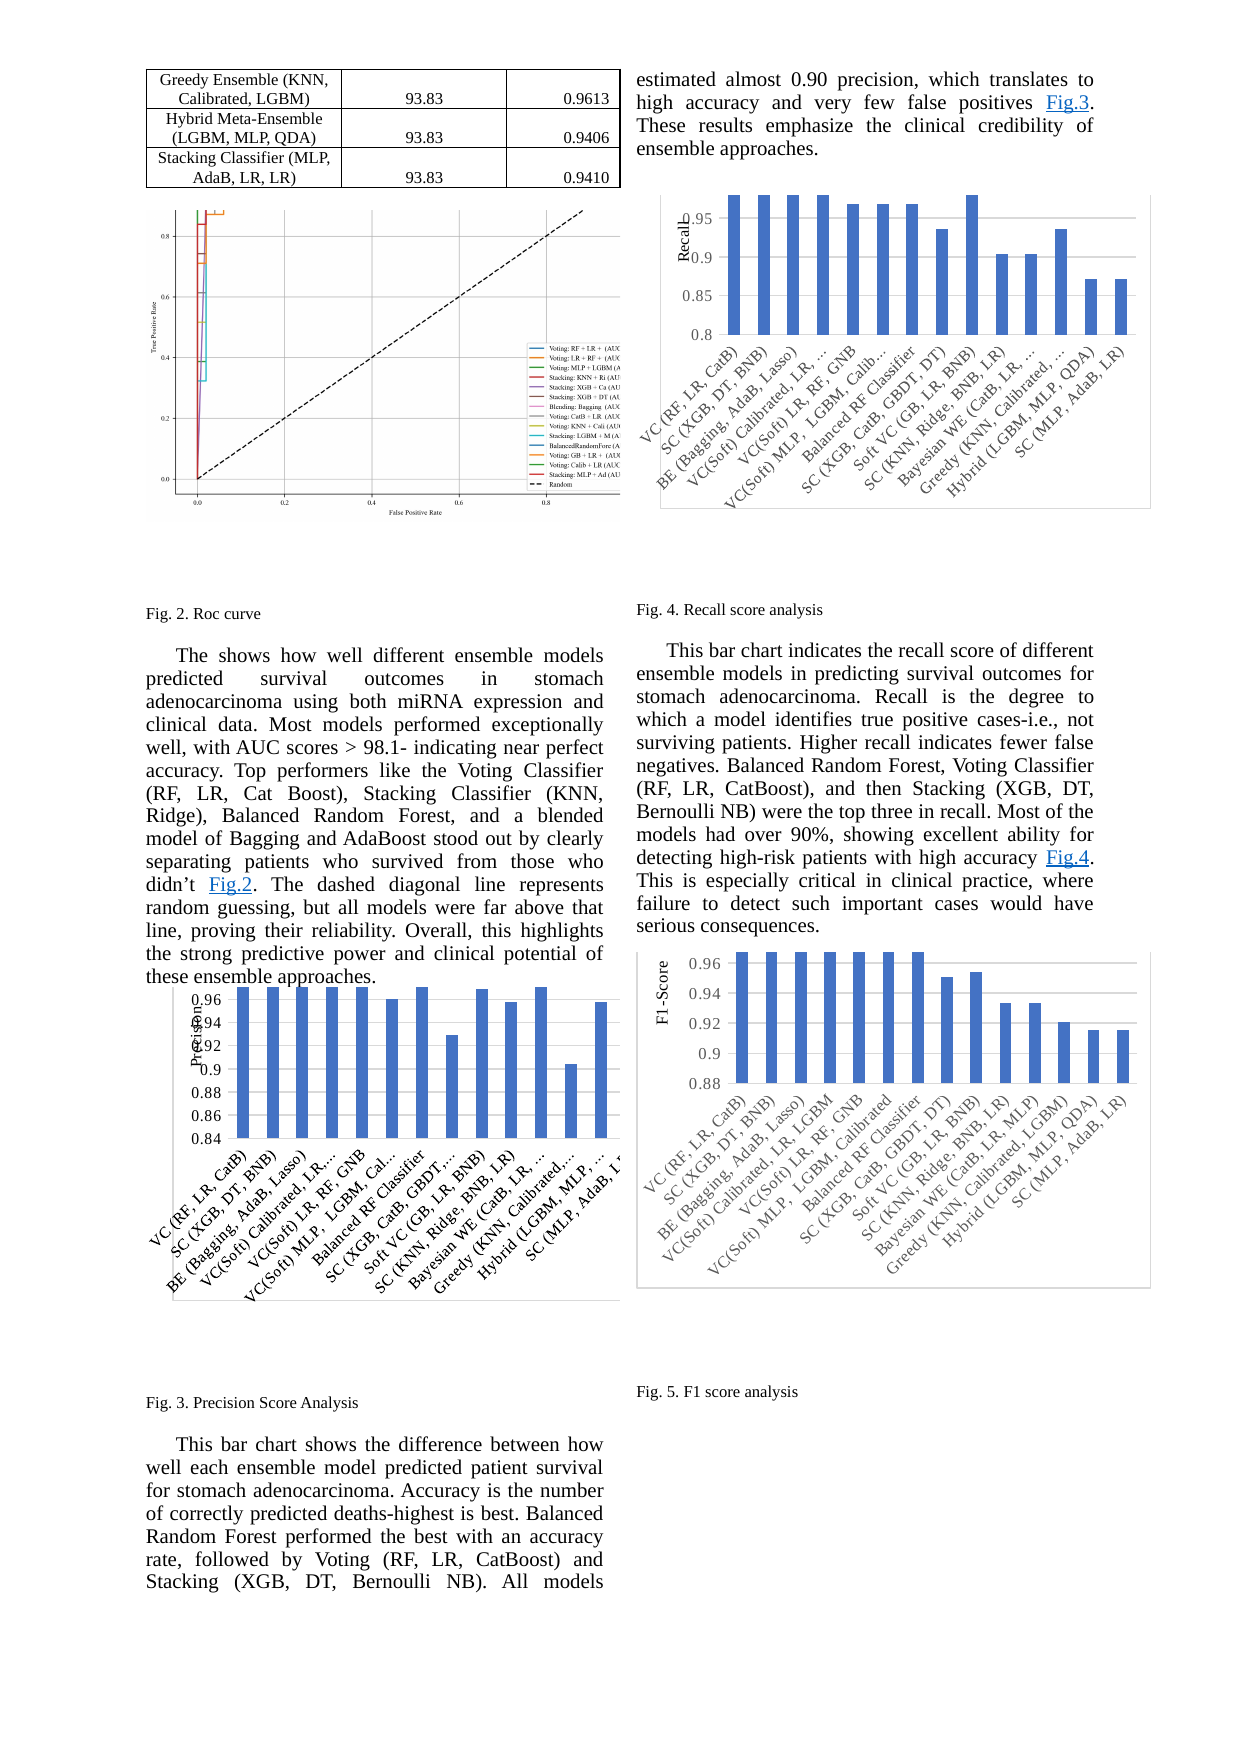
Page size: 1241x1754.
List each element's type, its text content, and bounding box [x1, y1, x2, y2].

text This bar chart shows the difference between how well each ensemble model predicted patient survival for stomach adenocarcinoma. Accuracy is the number of correctly predicted deaths-highest is best. Balanced Random Forest performed the best with an accuracy rate, followed by Voting (RF, LR, CatBoost) and Stacking (XGB, DT, Bernoulli NB). All models estimated almost 0.90 precision, which translates to high accuracy and very few false positives Fig.3. These results emphasize the clinical credibility of ensemble approaches. [146, 1433, 604, 1593]
table_cell 93.83 [342, 148, 506, 187]
table_cell 93.83 [342, 109, 506, 147]
table_cell 93.83 [342, 70, 506, 108]
picture [145, 210, 621, 522]
text Fig. 3. Precision Score Analysis [146, 1393, 604, 1412]
text The shows how well different ensemble models predicted survival outcomes in stomach adenocarcinoma using both miRNA expression and clinical data. Most models performed exceptionally well, with AUC scores > 98.1- indicating near perfect accuracy. Top performers like the Voting Classifier (RF, LR, Cat Boost), Stacking Classifier (KNN, Ridge), Balanced Random Forest, and a blended model of Bagging and AdaBoost stood out by clearly separating patients who survived from those who didn’t Fig.2. The dashed diagonal line represents random guessing, but all models were far above that line, proving their reliability. Overall, this highlights the strong predictive power and clinical potential of these ensemble approaches. [146, 644, 604, 988]
table_cell 0.9613 [507, 70, 619, 108]
text Fig. 4. Recall score analysis [636, 600, 1094, 619]
table_cell Hybrid Meta-Ensemble (LGBM, MLP, QDA) [147, 109, 341, 147]
table_cell 0.9410 [507, 148, 619, 187]
table_cell 0.9406 [507, 109, 619, 147]
table_cell Greedy Ensemble (KNN, Calibrated, LGBM) [147, 70, 341, 108]
text This bar chart shows the difference between how well each ensemble model predicted patient survival for stomach adenocarcinoma. Accuracy is the number of correctly predicted deaths-highest is best. Balanced Random Forest performed the best with an accuracy rate, followed by Voting (RF, LR, CatBoost) and Stacking (XGB, DT, Bernoulli NB). All models estimated almost 0.90 precision, which translates to high accuracy and very few false positives Fig.3. These results emphasize the clinical credibility of ensemble approaches. [636, 68, 1094, 160]
text Fig. 5. F1 score analysis [636, 1382, 1094, 1401]
subtitle Fig. 2. Roc curve [146, 604, 604, 623]
text This bar chart indicates the recall score of different ensemble models in predicting survival outcomes for stomach adenocarcinoma. Recall is the degree to which a model identifies true positive cases-i.e., not surviving patients. Higher recall indicates fewer false negatives. Balanced Random Forest, Voting Classifier (RF, LR, CatBoost), and then Stacking (XGB, DT, Bernoulli NB) were the top three in recall. Most of the models had over 90%, showing excellent ability for detecting high-risk patients with high accuracy Fig.4. This is especially critical in clinical practice, where failure to detect such important cases would have serious consequences. [636, 640, 1094, 937]
table_cell Stacking Classifier (MLP, AdaB, LR, LR) [147, 148, 341, 187]
